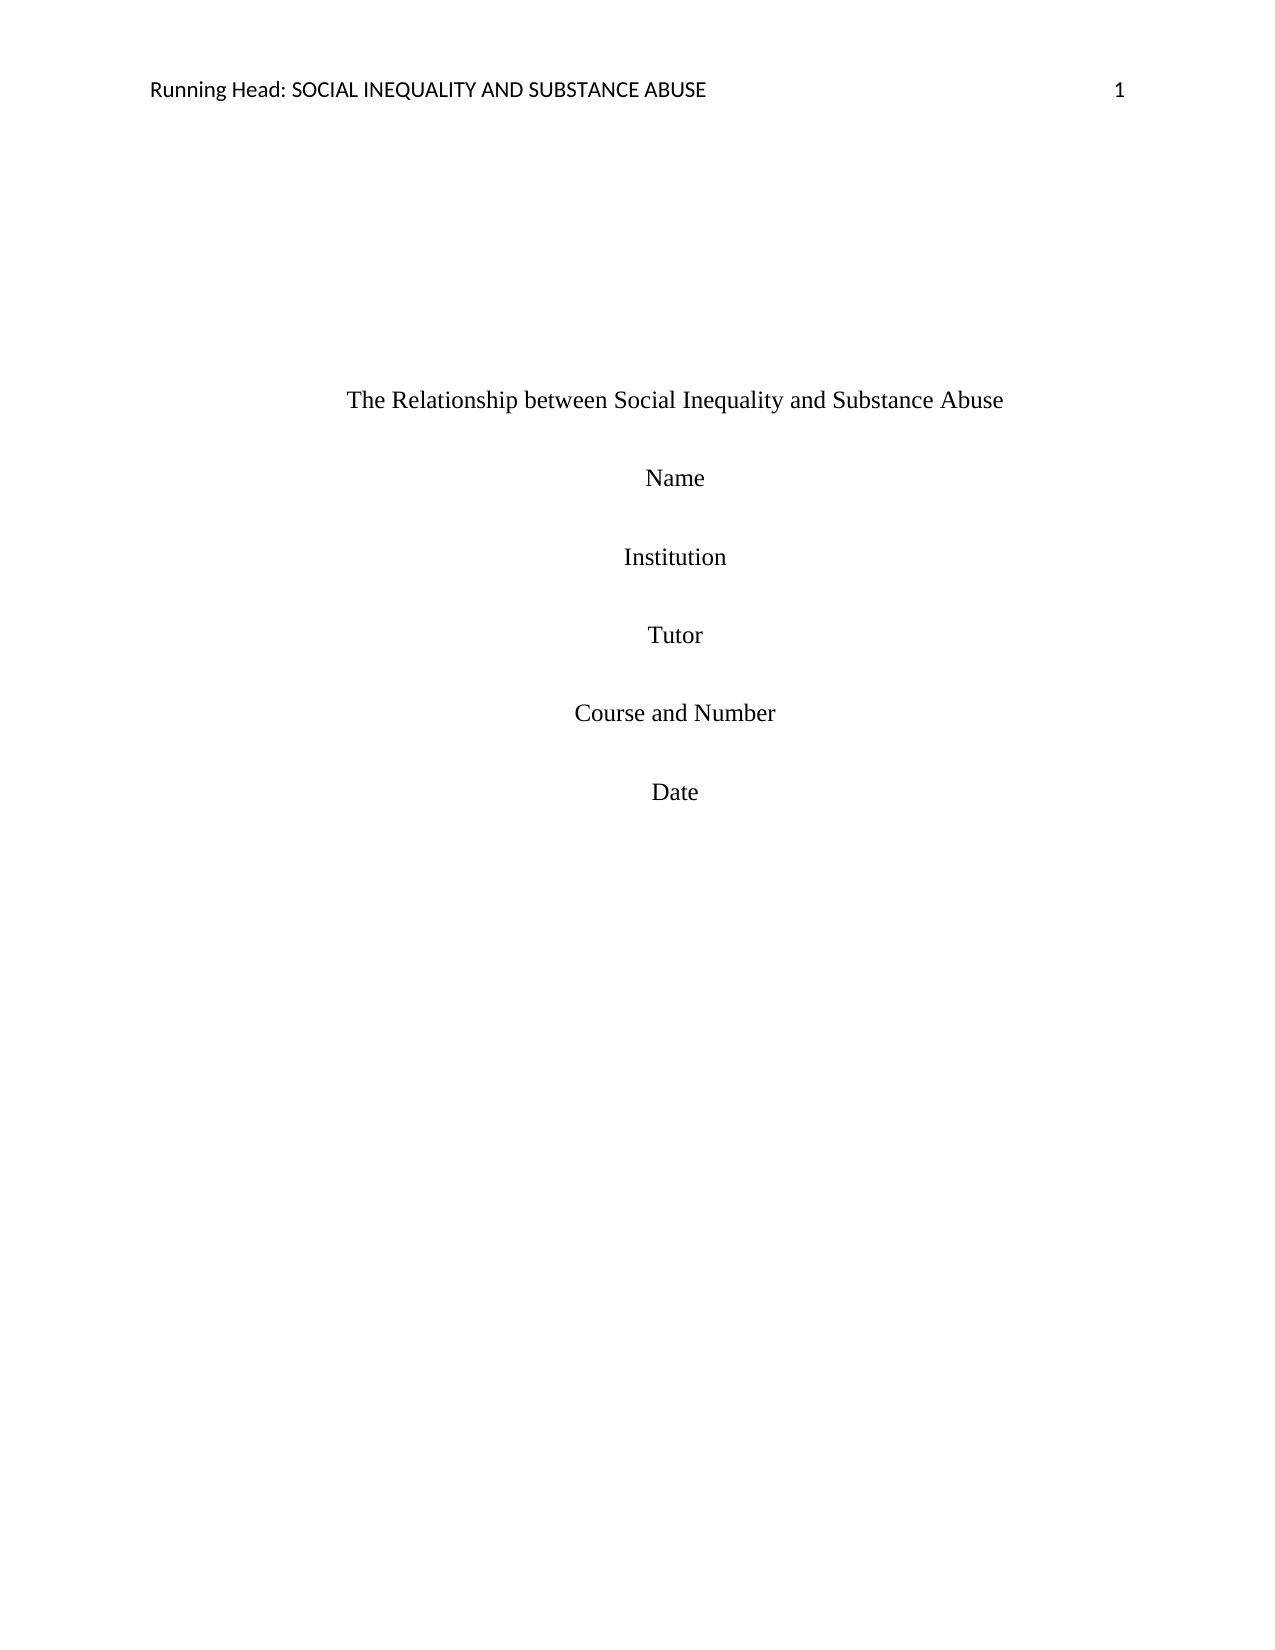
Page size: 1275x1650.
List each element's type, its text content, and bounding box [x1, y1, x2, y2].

text Name [150, 463, 1125, 492]
text Institution [150, 542, 1125, 570]
text Date [150, 777, 1125, 805]
text The Relationship between Social Inequality and Substance Abuse [150, 385, 1125, 414]
text Tutor [150, 620, 1125, 649]
text Course and Number [150, 698, 1125, 727]
